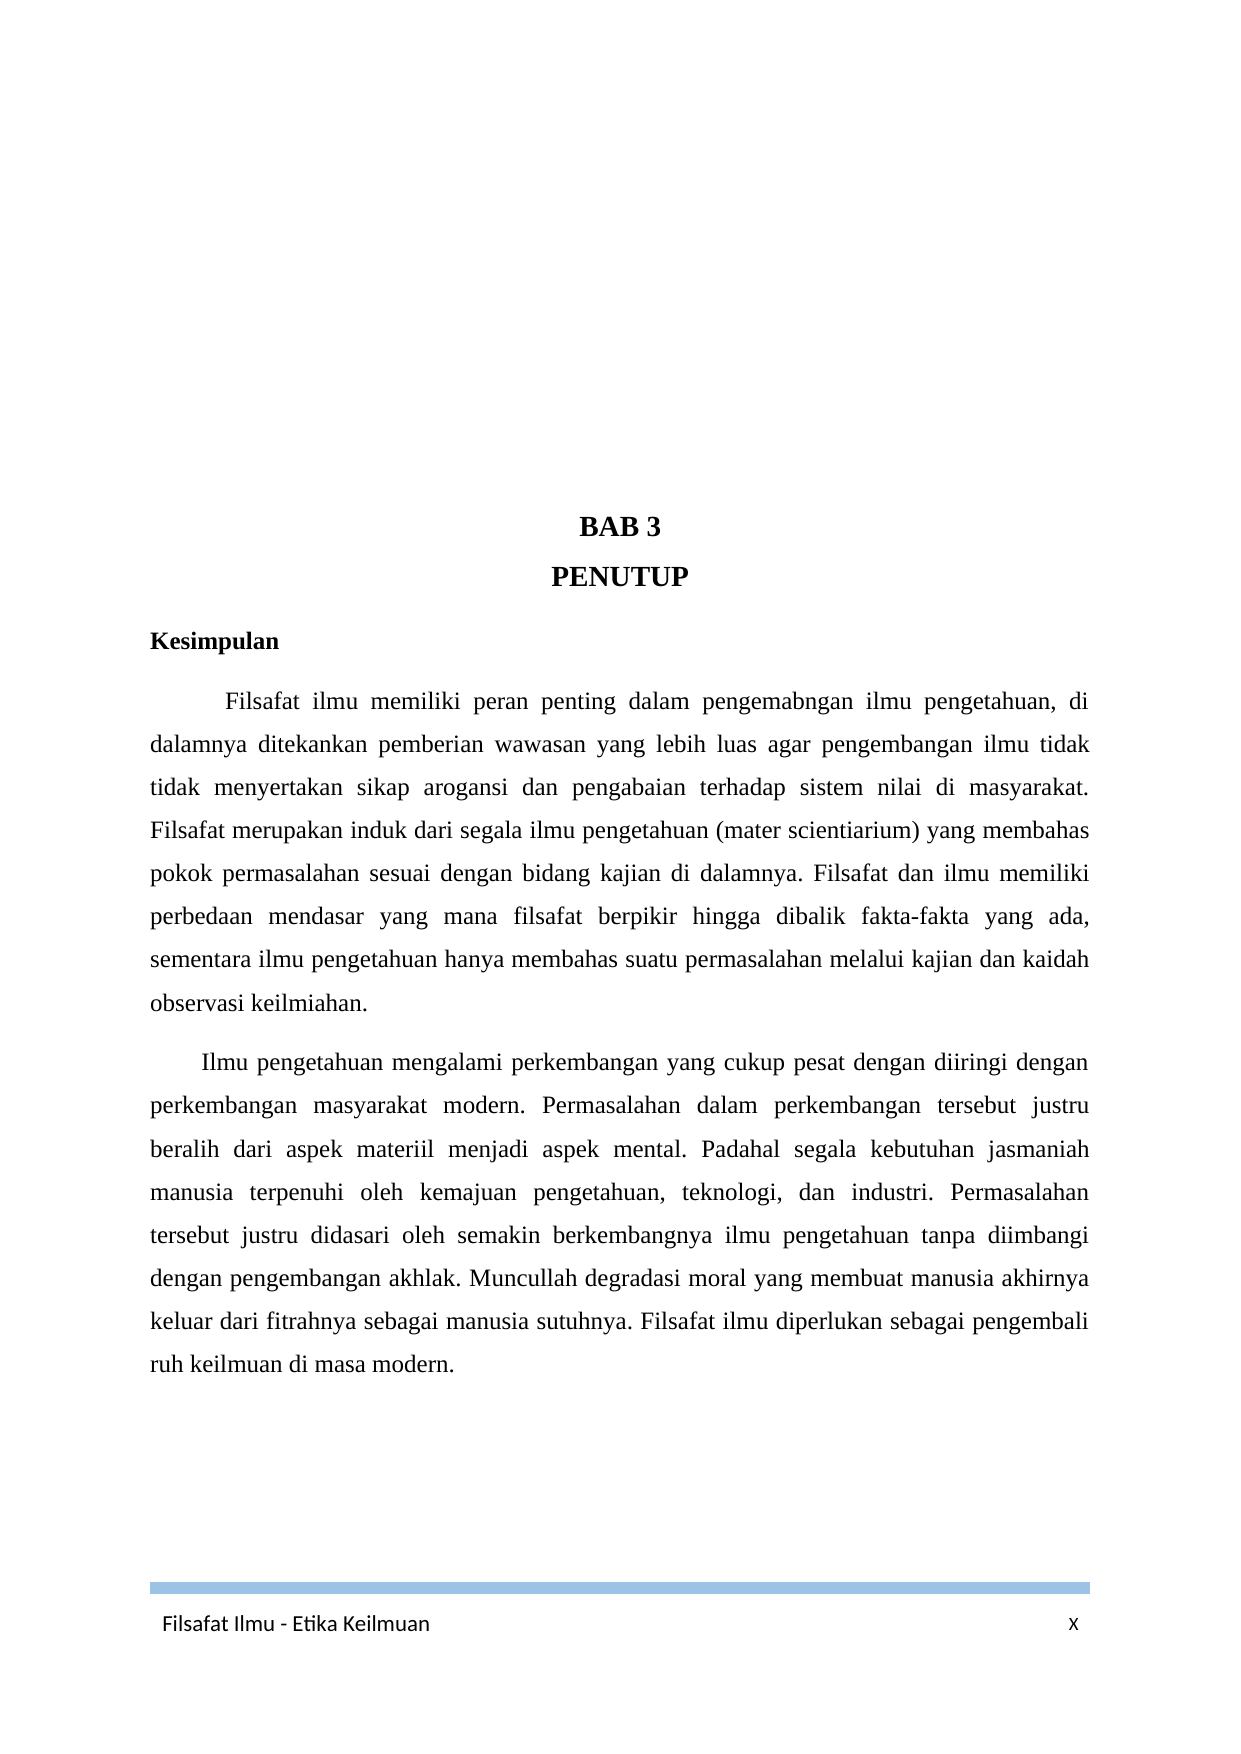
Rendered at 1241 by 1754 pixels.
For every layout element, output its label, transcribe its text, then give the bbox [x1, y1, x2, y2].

text Kesimpulan [150, 626, 1090, 655]
text BAB 3 [150, 509, 1090, 542]
text Ilmu pengetahuan mengalami perkembangan yang cukup pesat dengan diiringi dengan perkembangan masyarakat modern. Permasalahan dalam perkembangan tersebut justru beralih dari aspek materiil menjadi aspek mental. Padahal segala kebutuhan jasmaniah manusia terpenuhi oleh kemajuan pengetahuan, teknologi, dan industri. Permasalahan tersebut justru didasari oleh semakin berkembangnya ilmu pengetahuan tanpa diimbangi dengan pengembangan akhlak. Muncullah degradasi moral yang membuat manusia akhirnya keluar dari fitrahnya sebagai manusia sutuhnya. Filsafat ilmu diperlukan sebagai pengembali ruh keilmuan di masa modern. [150, 1047, 1090, 1378]
text Filsafat ilmu memiliki peran penting dalam pengemabngan ilmu pengetahuan, di dalamnya ditekankan pemberian wawasan yang lebih luas agar pengembangan ilmu tidak tidak menyertakan sikap arogansi dan pengabaian terhadap sistem nilai di masyarakat. Filsafat merupakan induk dari segala ilmu pengetahuan (mater scientiarium) yang membahas pokok permasalahan sesuai dengan bidang kajian di dalamnya. Filsafat dan ilmu memiliki perbedaan mendasar yang mana filsafat berpikir hingga dibalik fakta-fakta yang ada, sementara ilmu pengetahuan hanya membahas suatu permasalahan melalui kajian dan kaidah observasi keilmiahan. [150, 686, 1090, 1016]
text PENUTUP [150, 559, 1090, 593]
